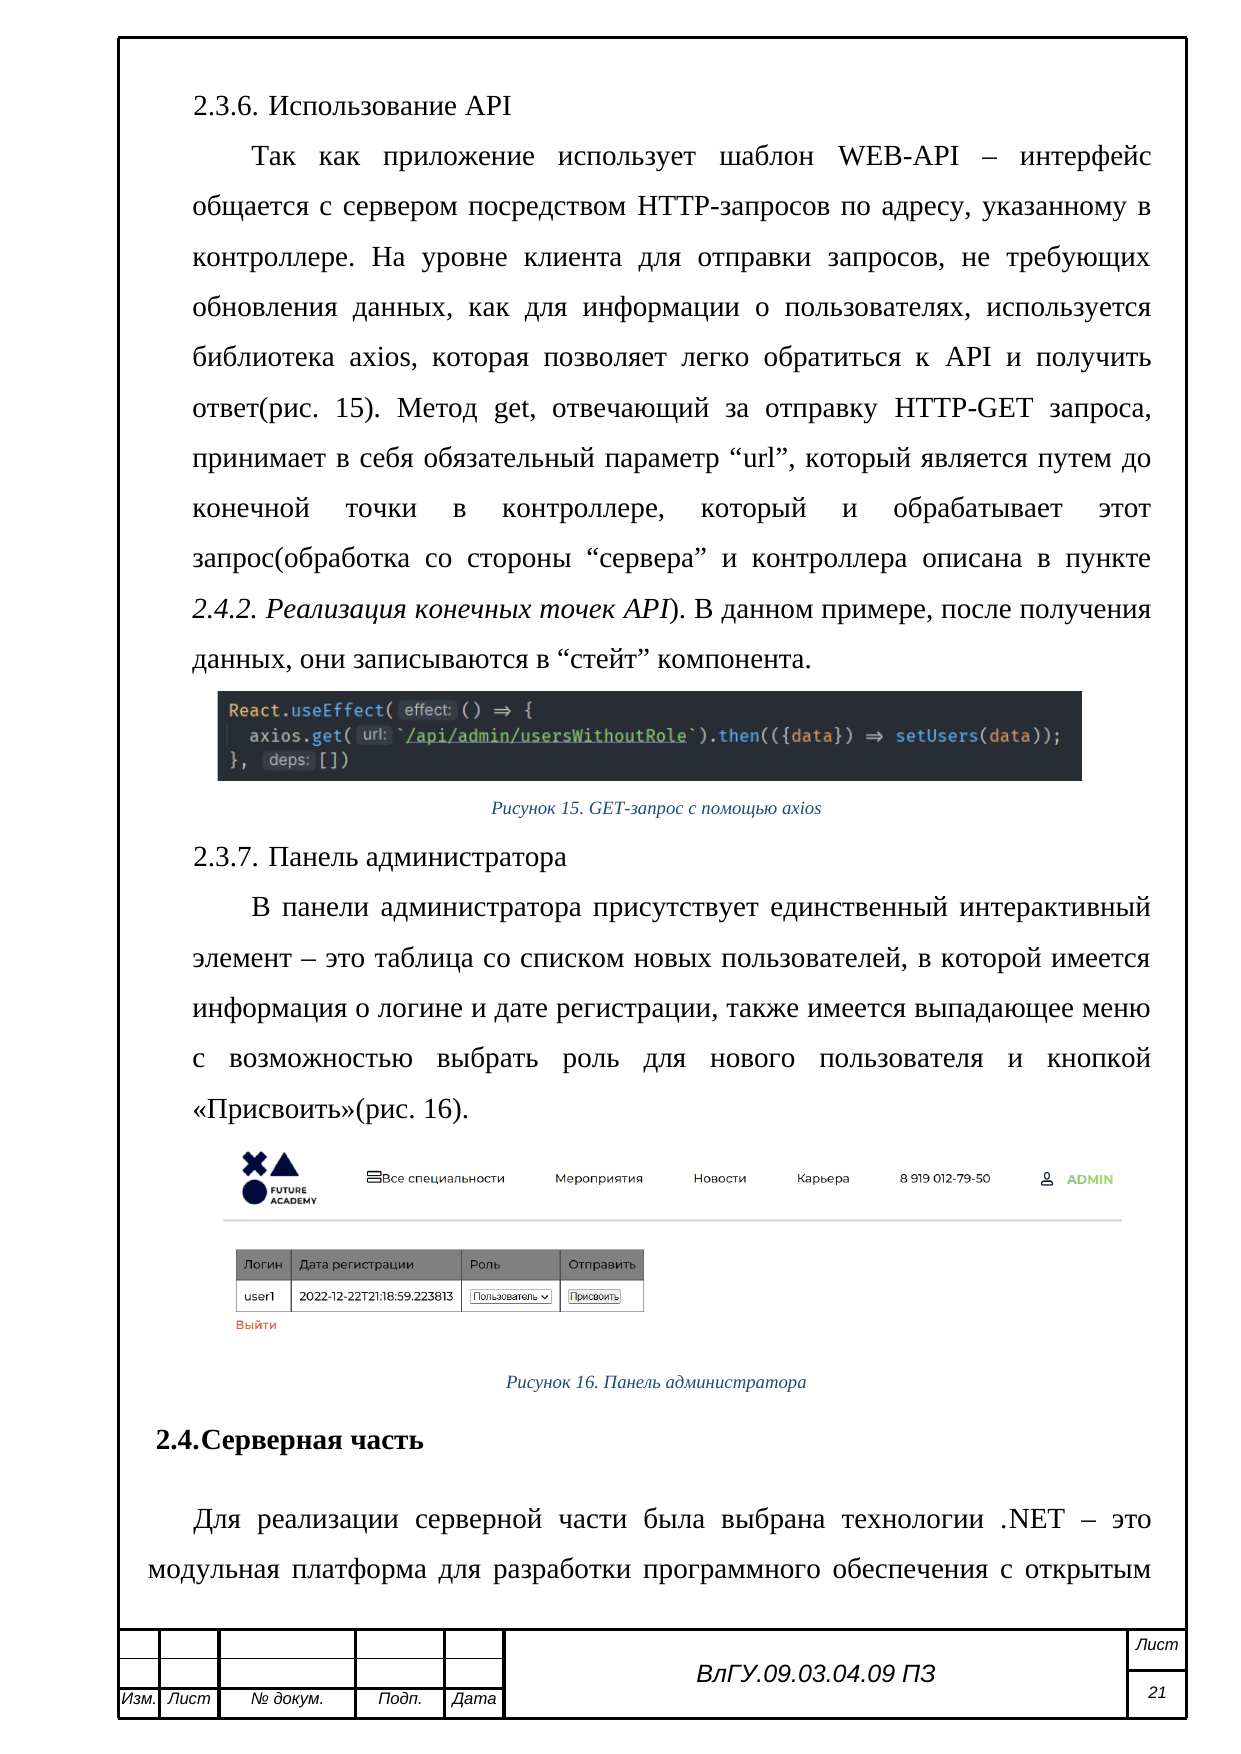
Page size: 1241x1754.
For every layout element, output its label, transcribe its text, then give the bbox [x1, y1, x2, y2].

list В панели администратора присутствует единственный интерактивный элемент – это таблица со списком новых пользователей, в которой имеется информация о логине и дате регистрации, также имеется выпадающее меню с возможностью выбрать роль для нового пользователя и кнопкой «Присвоить»(рис. 16). [192, 889, 1152, 1124]
text Серверная часть [156, 1422, 1152, 1455]
text Использование API [193, 88, 1194, 121]
list Так как приложение использует шаблон WEB-API – интерфейс общается с сервером посредством HTTP-запросов по адресу, указанному в контроллере. На уровне клиента для отправки запросов, не требующих обновления данных, как для информации о пользователях, используется библиотека axios, которая позволяет легко обратиться к API и получить ответ(рис. 15). Метод get, отвечающий за отправку HTTP-GET запроса, принимает в себя обязательный параметр “url”, который является путем до конечной точки в контроллере, который и обрабатывает этот запрос(обработка со стороны “сервера” и контроллера описана в пункте 2.4.2. Реализация конечных точек API). В данном примере, после получения данных, они записываются в “стейт” компонента. [192, 138, 1152, 675]
text Панель администратора [193, 839, 1194, 873]
picture [223, 1141, 1122, 1355]
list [148, 1501, 1152, 1585]
text Рисунок 15. GET-запрос с помощью axios [118, 797, 1194, 818]
text Рисунок 16. Панель администратора [118, 1371, 1194, 1393]
picture [217, 691, 1082, 781]
